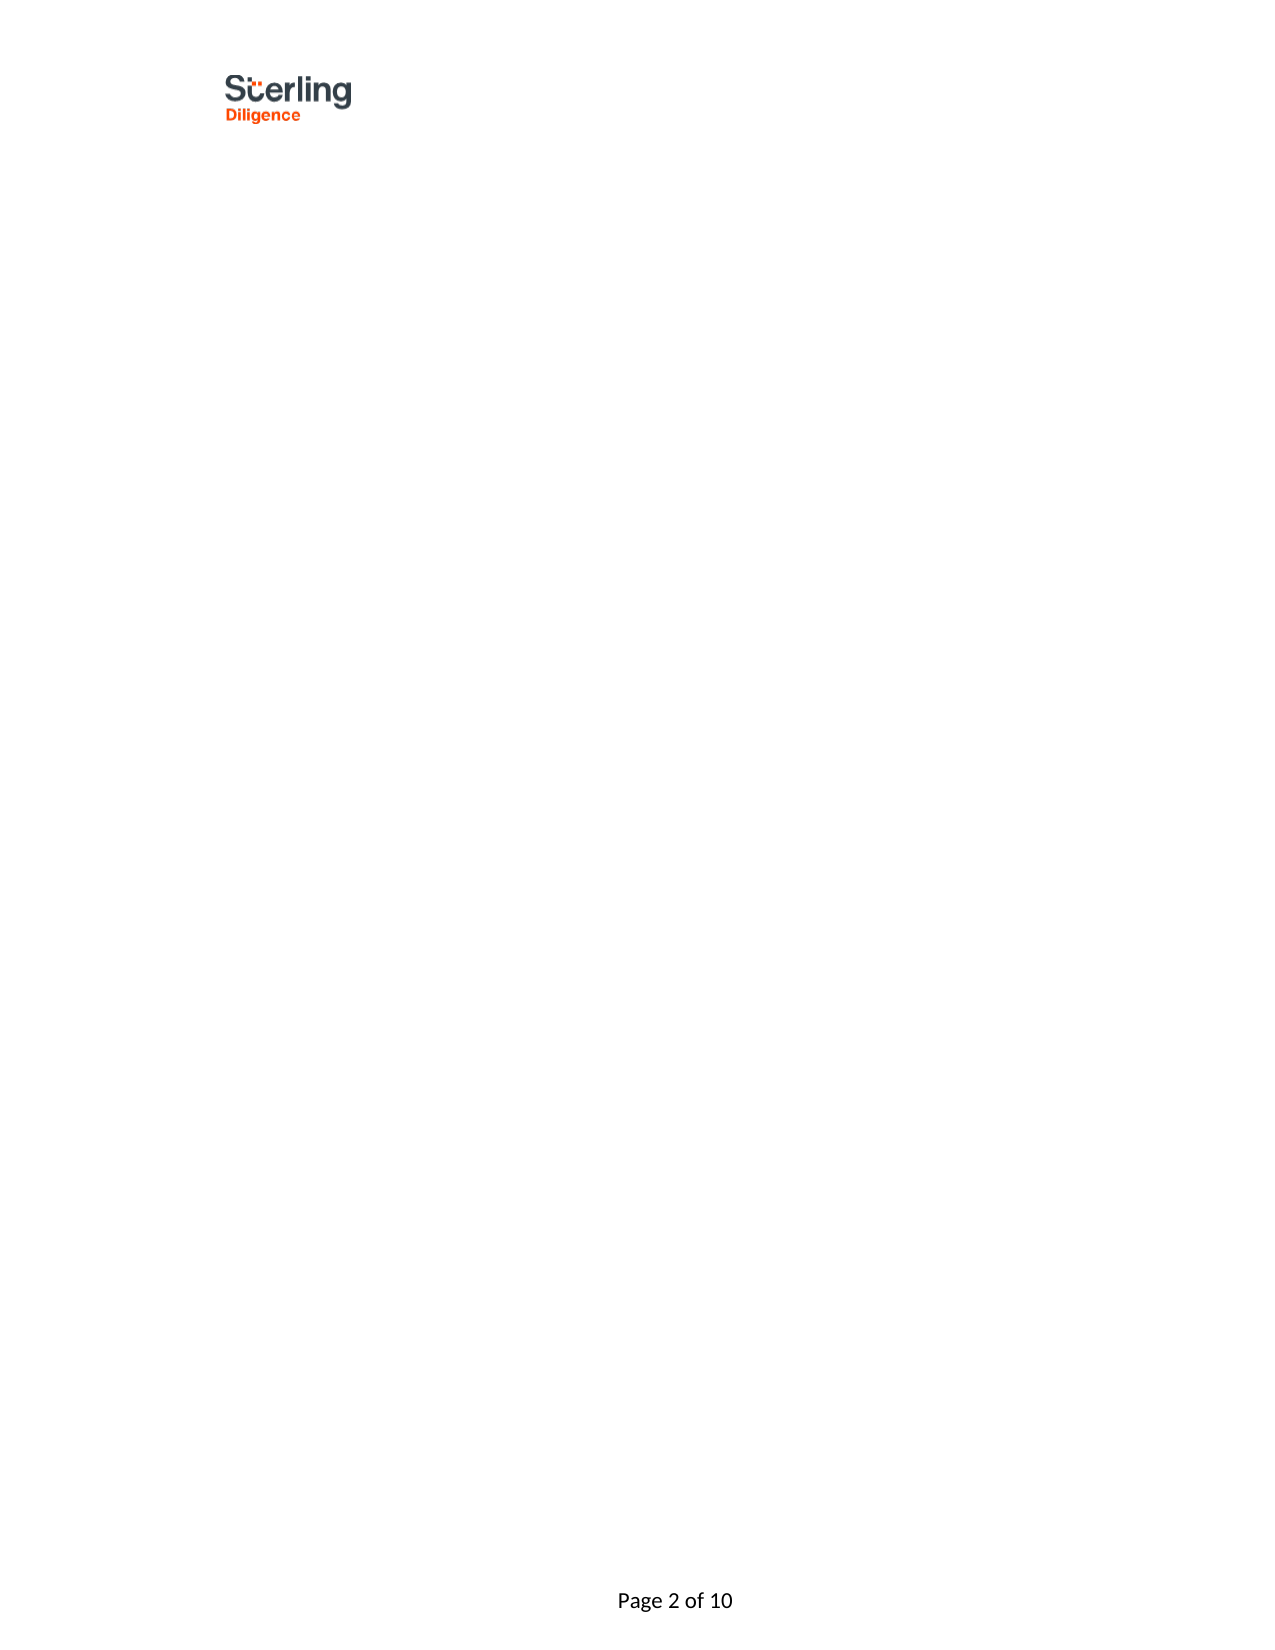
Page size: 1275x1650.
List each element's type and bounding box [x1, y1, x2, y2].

picture [225, 75, 352, 125]
